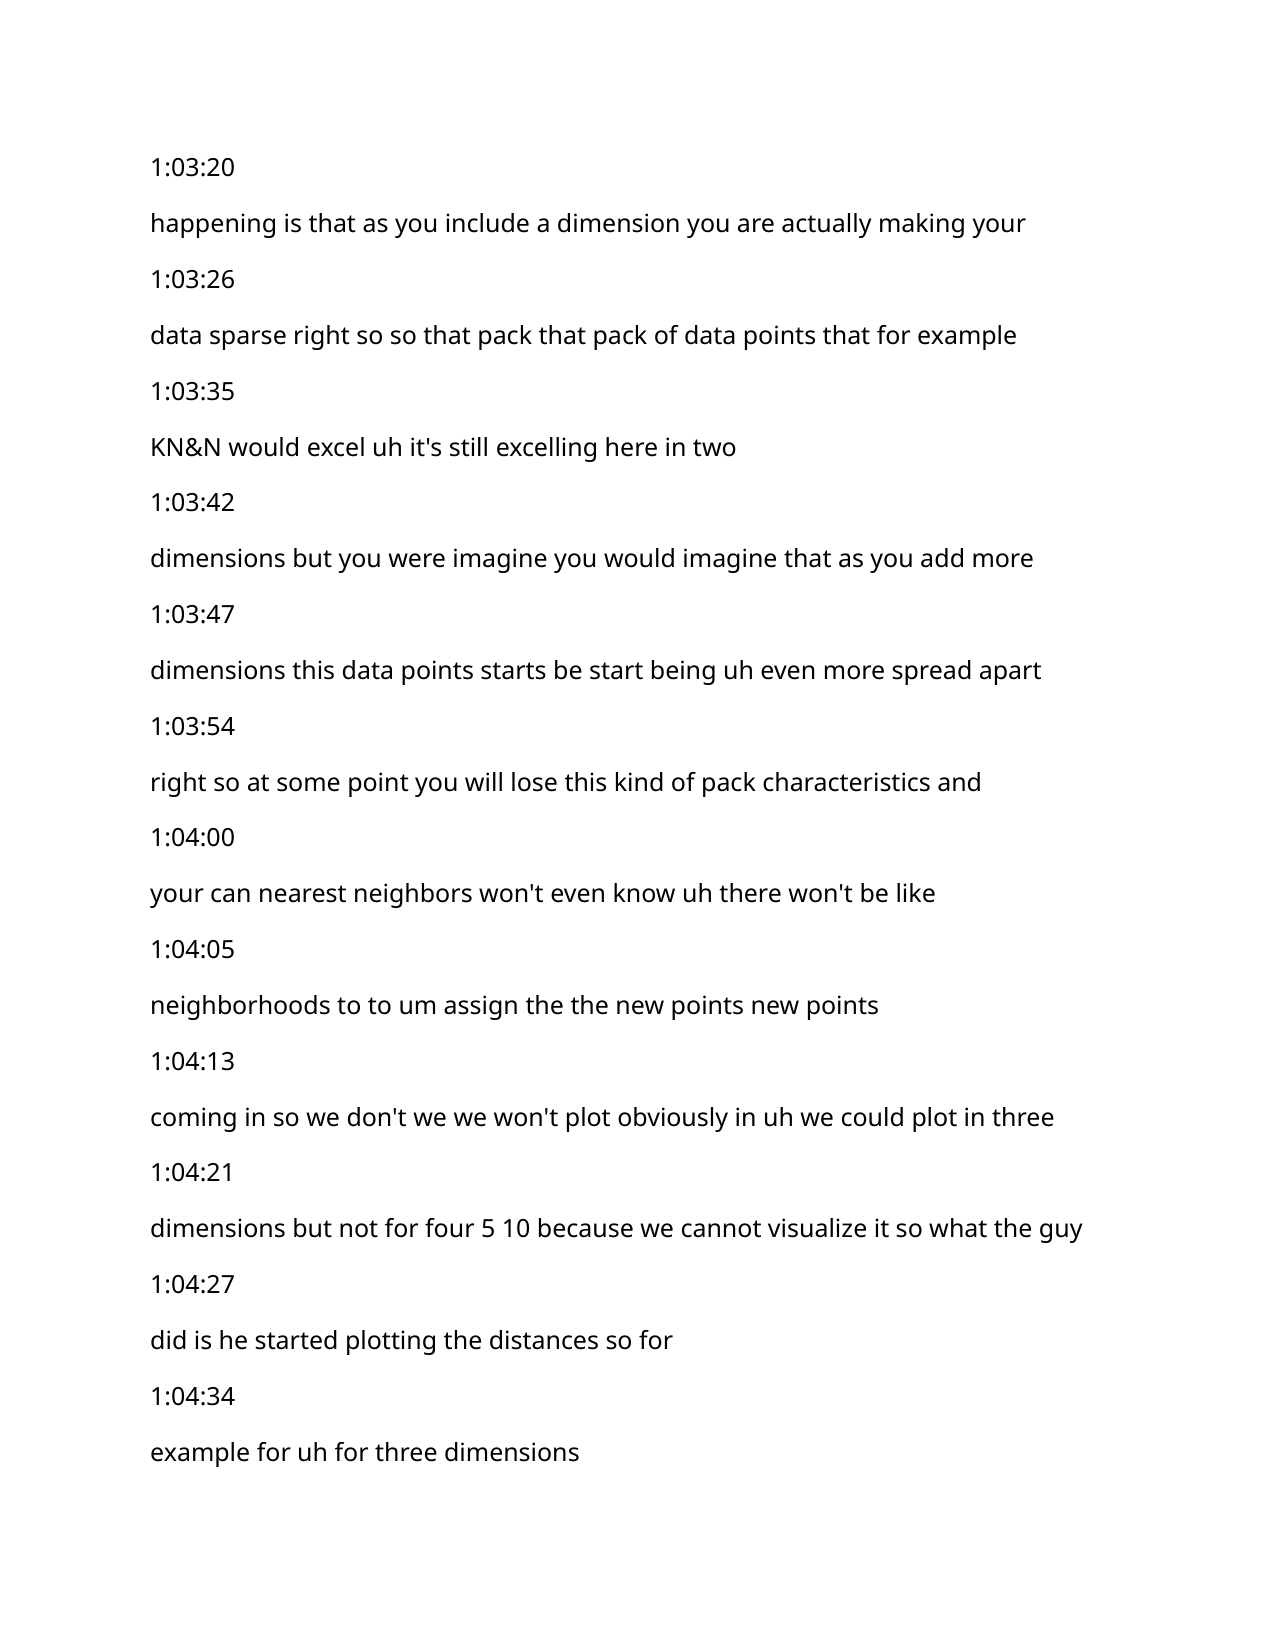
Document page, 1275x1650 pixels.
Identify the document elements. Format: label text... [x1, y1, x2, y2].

text 1:03:35 [150, 373, 1125, 407]
text dimensions but not for four 5 10 because we cannot visualize it so what the guy [150, 1211, 1125, 1245]
text 1:04:27 [150, 1267, 1125, 1301]
text KN&N would excel uh it's still excelling here in two [150, 429, 1125, 463]
text dimensions but you were imagine you would imagine that as you add more [150, 541, 1125, 575]
text 1:03:47 [150, 597, 1125, 631]
text coming in so we don't we we won't plot obviously in uh we could plot in three [150, 1099, 1125, 1133]
text 1:04:21 [150, 1155, 1125, 1189]
text did is he started plotting the distances so for [150, 1322, 1125, 1357]
text data sparse right so so that pack that pack of data points that for example [150, 317, 1125, 352]
text 1:03:20 [150, 150, 1125, 184]
text 1:03:42 [150, 485, 1125, 519]
text your can nearest neighbors won't even know uh there won't be like [150, 876, 1125, 910]
text right so at some point you will lose this kind of pack characteristics and [150, 764, 1125, 798]
text happening is that as you include a dimension you are actually making your [150, 206, 1125, 240]
text 1:04:00 [150, 820, 1125, 854]
text neighborhoods to to um assign the the new points new points [150, 987, 1125, 1022]
text 1:04:05 [150, 932, 1125, 966]
text example for uh for three dimensions [150, 1434, 1125, 1468]
text 1:03:26 [150, 262, 1125, 296]
text 1:04:34 [150, 1378, 1125, 1412]
text dimensions this data points starts be start being uh even more spread apart [150, 652, 1125, 687]
text 1:03:54 [150, 708, 1125, 742]
text 1:04:13 [150, 1043, 1125, 1077]
